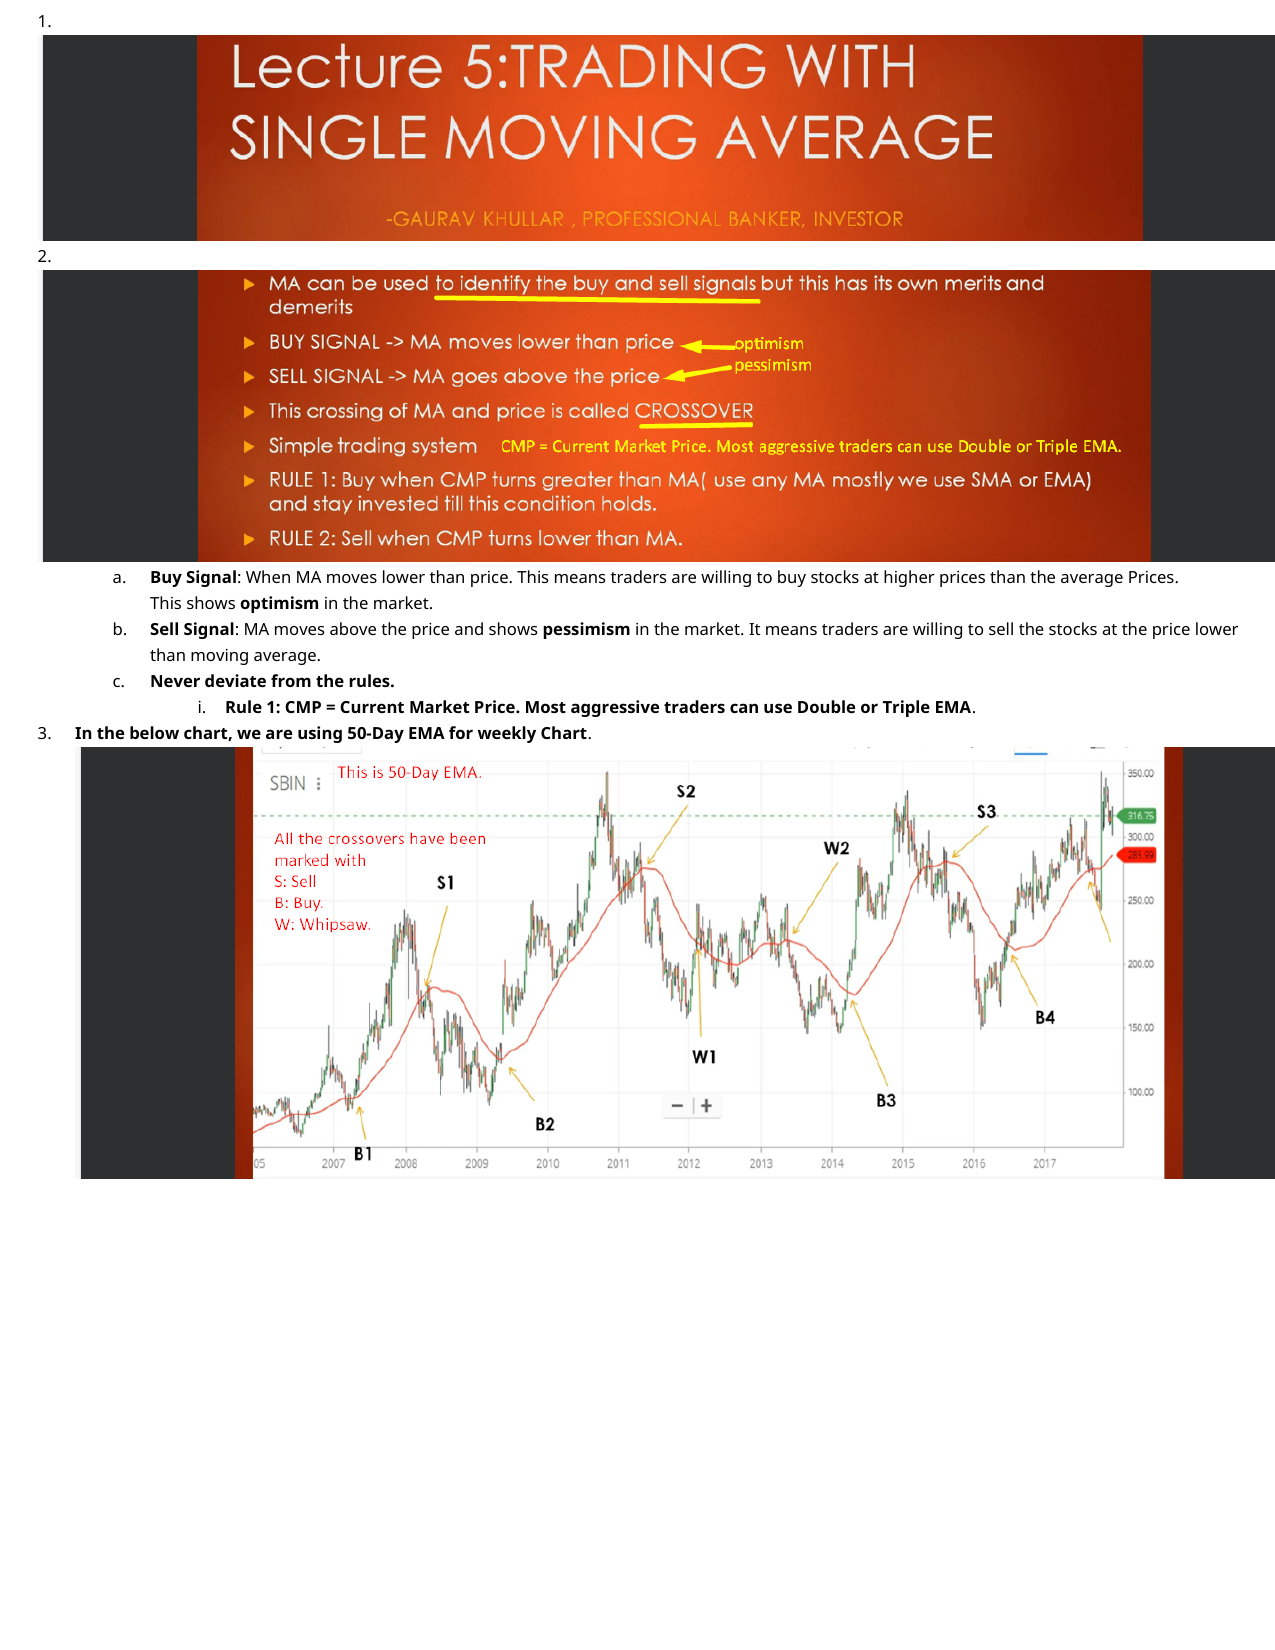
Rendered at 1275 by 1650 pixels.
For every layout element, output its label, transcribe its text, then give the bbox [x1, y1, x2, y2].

picture [75, 747, 1275, 1179]
picture [37, 270, 1275, 562]
list Buy Signal: When MA moves lower than price. This means traders are willing to buy stocks at higher prices than the average Prices. This shows optimism in the market. [112, 565, 1255, 614]
list Never deviate from the rules. [112, 669, 1255, 692]
list Rule 1: CMP = Current Market Price. Most aggressive traders can use Double or Triple EMA. [206, 696, 1255, 718]
list Sell Signal: MA moves above the price and shows pessimism in the market. It means traders are willing to sell the stocks at the price lower than moving average. [112, 617, 1255, 666]
picture [37, 35, 1275, 241]
